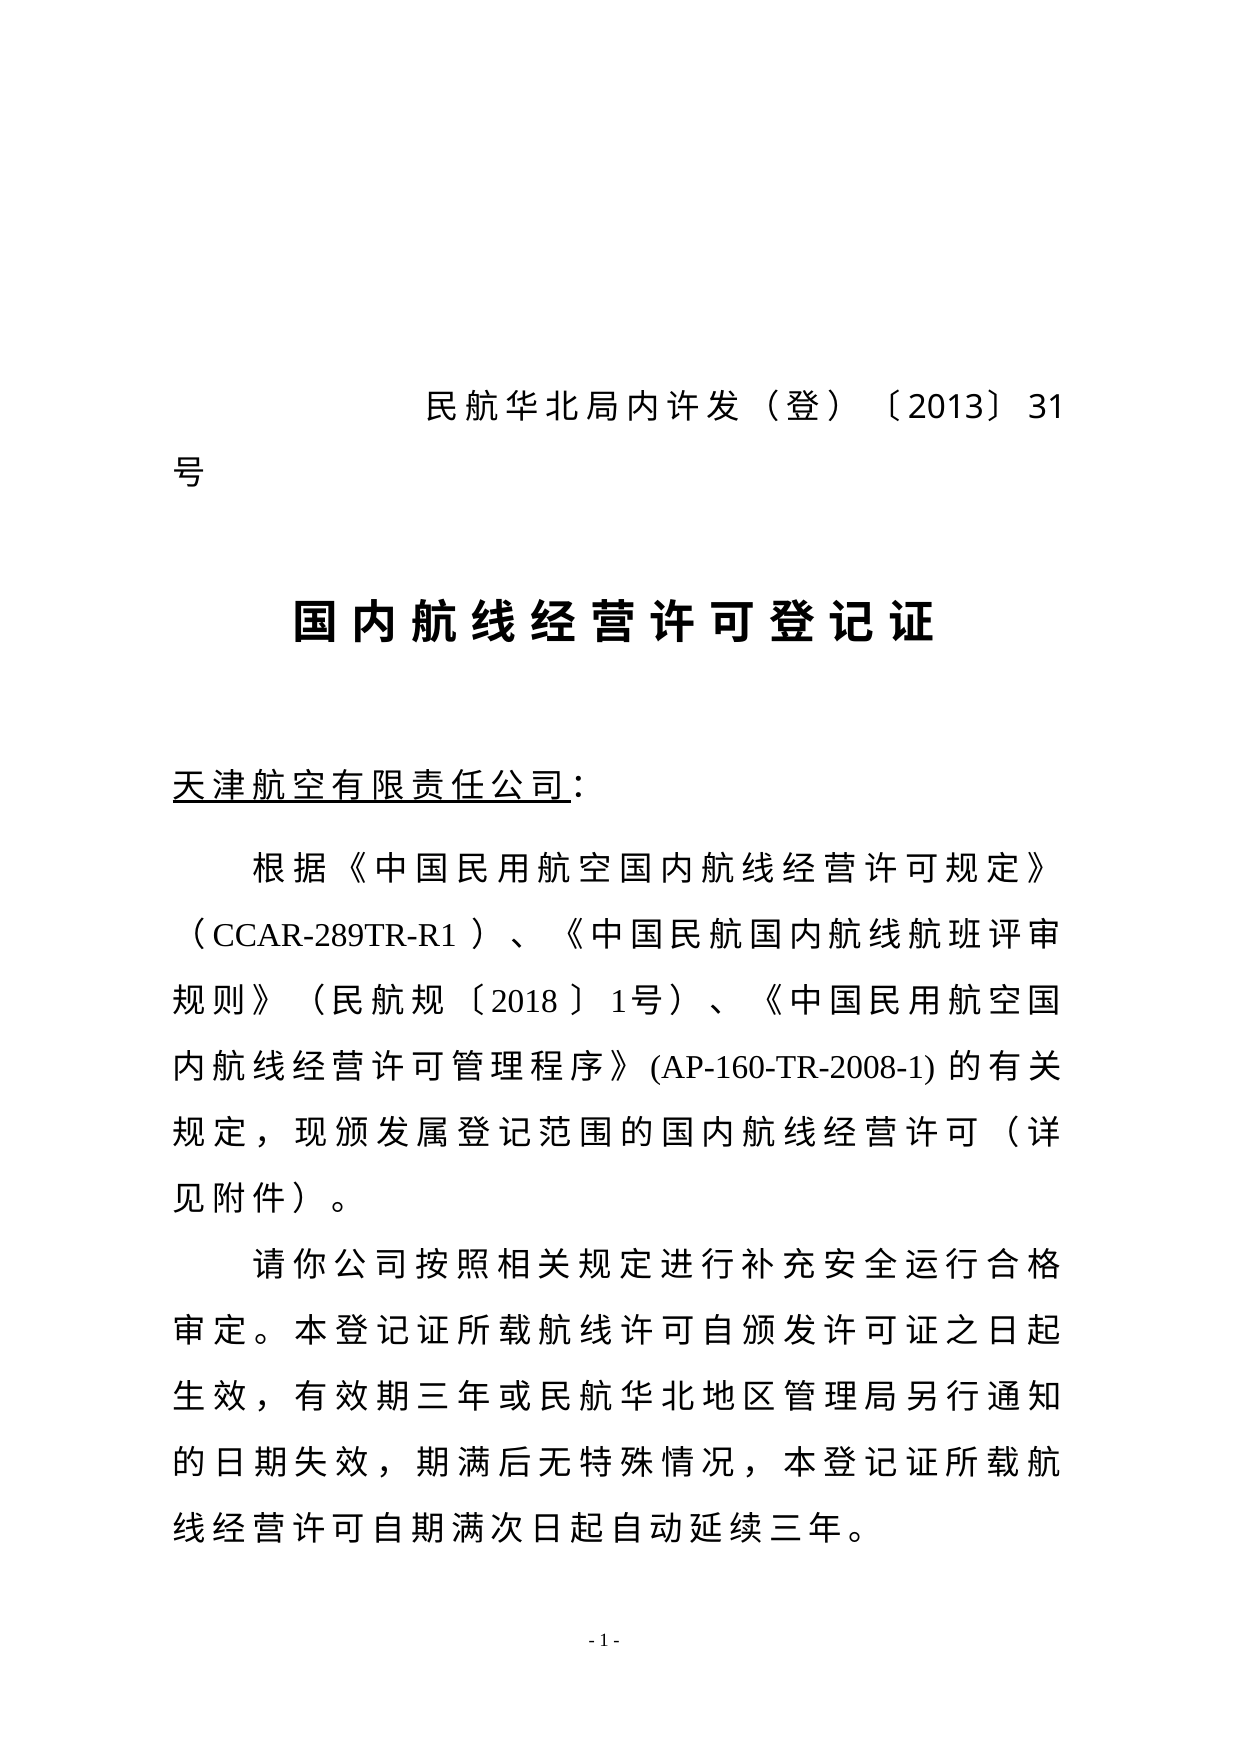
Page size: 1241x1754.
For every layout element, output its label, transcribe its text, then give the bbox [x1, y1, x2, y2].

text 根据《中国民用航空国内航线经营许可规定》（CCAR-289TR-R1）、《中国民航国内航线航班评审规则》（民航规〔2018〕1号）、《中国民用航空国内航线经营许可管理程序》(AP-160-TR-2008-1)的有关规定，现颁发属登记范围的国内航线经营许可（详见附件）。 [172, 833, 1068, 1229]
text 民航华北局内许发（登）〔2013〕31号 [172, 371, 1068, 503]
text 天津航空有限责任公司： [172, 750, 1068, 816]
text 国内航线经营许可登记证 [172, 569, 1068, 668]
text 请你公司按照相关规定进行补充安全运行合格审定。本登记证所载航线许可自颁发许可证之日起生效，有效期三年或民航华北地区管理局另行通知的日期失效，期满后无特殊情况，本登记证所载航线经营许可自期满次日起自动延续三年。 [172, 1229, 1068, 1559]
